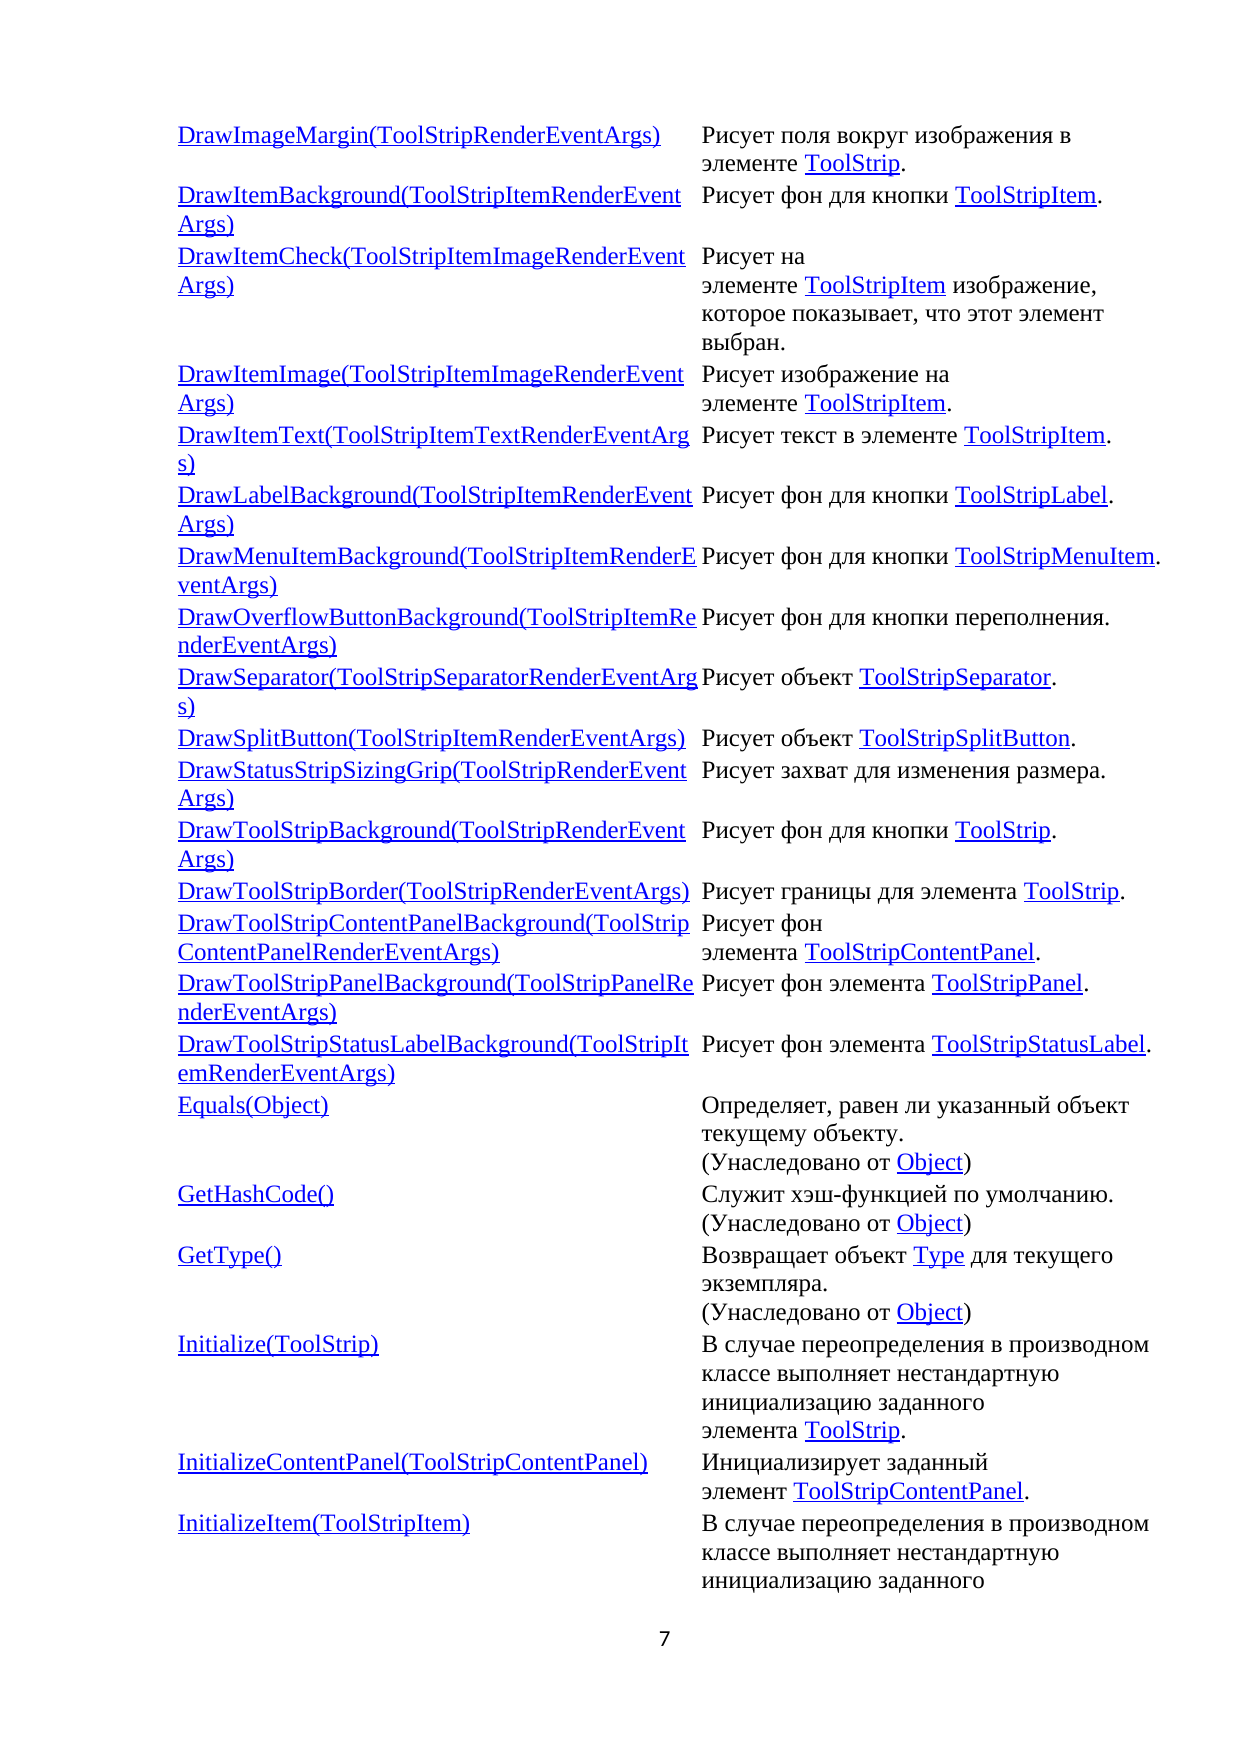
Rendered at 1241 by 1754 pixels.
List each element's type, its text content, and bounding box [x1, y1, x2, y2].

table_cell Рисует фон для кнопки ToolStrip. [700, 814, 1163, 874]
table_cell InitializeContentPanel(ToolStripContentPanel) [176, 1446, 700, 1506]
table_cell Рисует границы для элемента ToolStrip. [700, 874, 1163, 906]
table_cell DrawOverflowButtonBackground(ToolStripItemRenderEventArgs) [176, 600, 700, 661]
table_cell Рисует фон элемента ToolStripStatusLabel. [700, 1028, 1163, 1088]
table_cell DrawSplitButton(ToolStripItemRenderEventArgs) [176, 721, 700, 753]
table_cell Рисует фон элемента ToolStripContentPanel. [700, 906, 1163, 967]
table_cell Equals(Object) [176, 1088, 700, 1177]
table_cell DrawToolStripPanelBackground(ToolStripPanelRenderEventArgs) [176, 967, 700, 1027]
table_cell Рисует поля вокруг изображения в элементе ToolStrip. [700, 118, 1163, 179]
table_cell DrawItemText(ToolStripItemTextRenderEventArgs) [176, 418, 700, 479]
table_cell GetType() [176, 1238, 700, 1327]
table_cell Служит хэш-функцией по умолчанию. (Унаследовано от Object) [700, 1178, 1163, 1238]
table_cell Определяет, равен ли указанный объект текущему объекту. (Унаследовано от Object) [700, 1088, 1163, 1177]
table_cell Рисует захват для изменения размера. [700, 753, 1163, 814]
table_cell DrawMenuItemBackground(ToolStripItemRenderEventArgs) [176, 539, 700, 600]
table_cell DrawToolStripContentPanelBackground(ToolStripContentPanelRenderEventArgs) [176, 906, 700, 967]
table_cell DrawItemImage(ToolStripItemImageRenderEventArgs) [176, 358, 700, 418]
table_cell DrawItemCheck(ToolStripItemImageRenderEventArgs) [176, 239, 700, 357]
table_cell Инициализирует заданный элемент ToolStripContentPanel. [700, 1446, 1163, 1506]
table_cell DrawImageMargin(ToolStripRenderEventArgs) [176, 118, 700, 179]
table_cell Рисует фон для кнопки ToolStripLabel. [700, 479, 1163, 539]
table_cell Рисует объект ToolStripSplitButton. [700, 721, 1163, 753]
table_cell Рисует изображение на элементе ToolStripItem. [700, 358, 1163, 418]
table_cell Рисует фон для кнопки ToolStripMenuItem. [700, 539, 1163, 600]
table_cell DrawToolStripBackground(ToolStripRenderEventArgs) [176, 814, 700, 874]
table_cell GetHashCode() [176, 1178, 700, 1238]
table_cell Рисует объект ToolStripSeparator. [700, 661, 1163, 721]
table_cell Рисует фон элемента ToolStripPanel. [700, 967, 1163, 1027]
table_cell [176, 1506, 700, 1596]
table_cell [700, 1506, 1163, 1596]
table_cell Initialize(ToolStrip) [176, 1328, 700, 1446]
table_cell DrawStatusStripSizingGrip(ToolStripRenderEventArgs) [176, 753, 700, 814]
table_cell DrawToolStripBorder(ToolStripRenderEventArgs) [176, 874, 700, 906]
table_cell В случае переопределения в производном классе выполняет нестандартную инициализацию заданного элемента ToolStrip. [700, 1328, 1163, 1446]
table_cell Рисует фон для кнопки переполнения. [700, 600, 1163, 661]
table_cell Возвращает объект Type для текущего экземпляра. (Унаследовано от Object) [700, 1238, 1163, 1327]
table_cell DrawToolStripStatusLabelBackground(ToolStripItemRenderEventArgs) [176, 1028, 700, 1088]
table_cell DrawLabelBackground(ToolStripItemRenderEventArgs) [176, 479, 700, 539]
table_cell DrawItemBackground(ToolStripItemRenderEventArgs) [176, 179, 700, 239]
table_cell Рисует текст в элементе ToolStripItem. [700, 418, 1163, 479]
table_cell Рисует на элементе ToolStripItem изображение, которое показывает, что этот элемент выбран. [700, 239, 1163, 357]
table_cell DrawSeparator(ToolStripSeparatorRenderEventArgs) [176, 661, 700, 721]
table_cell Рисует фон для кнопки ToolStripItem. [700, 179, 1163, 239]
